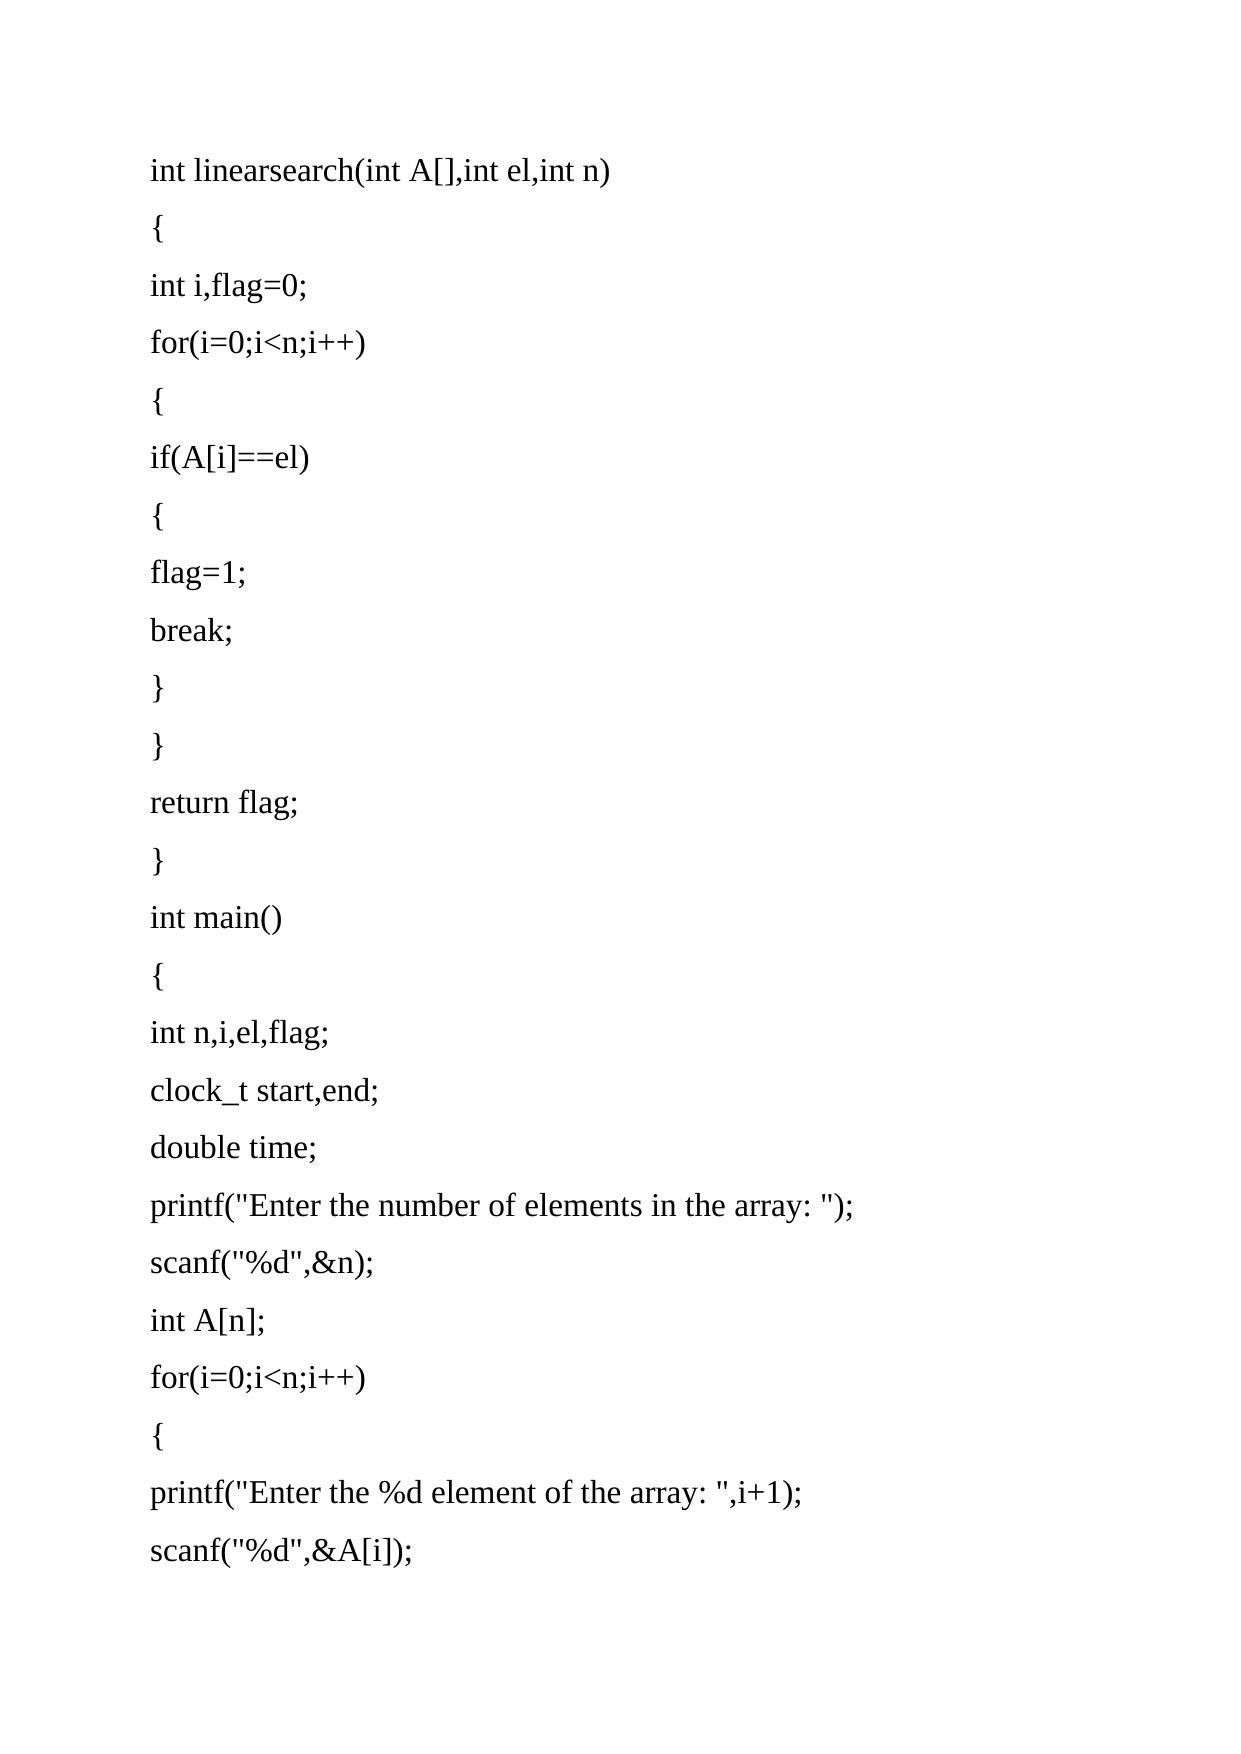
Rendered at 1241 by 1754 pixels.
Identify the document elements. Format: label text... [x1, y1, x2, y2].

text { [150, 380, 1090, 418]
text scanf("%d",&n); [150, 1242, 1090, 1281]
text return flag; [150, 782, 1090, 821]
text printf("Enter the %d element of the array: ",i+1); [150, 1472, 1090, 1511]
text { [150, 1415, 1090, 1453]
text scanf("%d",&A[i]); [150, 1530, 1090, 1568]
text for(i=0;i<n;i++) [150, 322, 1090, 361]
text int n,i,el,flag; [150, 1012, 1090, 1051]
text } [150, 667, 1090, 706]
text } [150, 725, 1090, 763]
text { [150, 495, 1090, 533]
text if(A[i]==el) [150, 437, 1090, 476]
text { [150, 955, 1090, 993]
text flag=1; [150, 552, 1090, 591]
text { [150, 207, 1090, 246]
text break; [150, 610, 1090, 648]
text } [150, 840, 1090, 878]
text int linearsearch(int A[],int el,int n) [150, 150, 1090, 188]
text int i,flag=0; [150, 265, 1090, 303]
text int main() [150, 897, 1090, 936]
text double time; [150, 1127, 1090, 1166]
text for(i=0;i<n;i++) [150, 1357, 1090, 1396]
text printf("Enter the number of elements in the array: "); [150, 1185, 1090, 1223]
text clock_t start,end; [150, 1070, 1090, 1108]
text int A[n]; [150, 1300, 1090, 1338]
